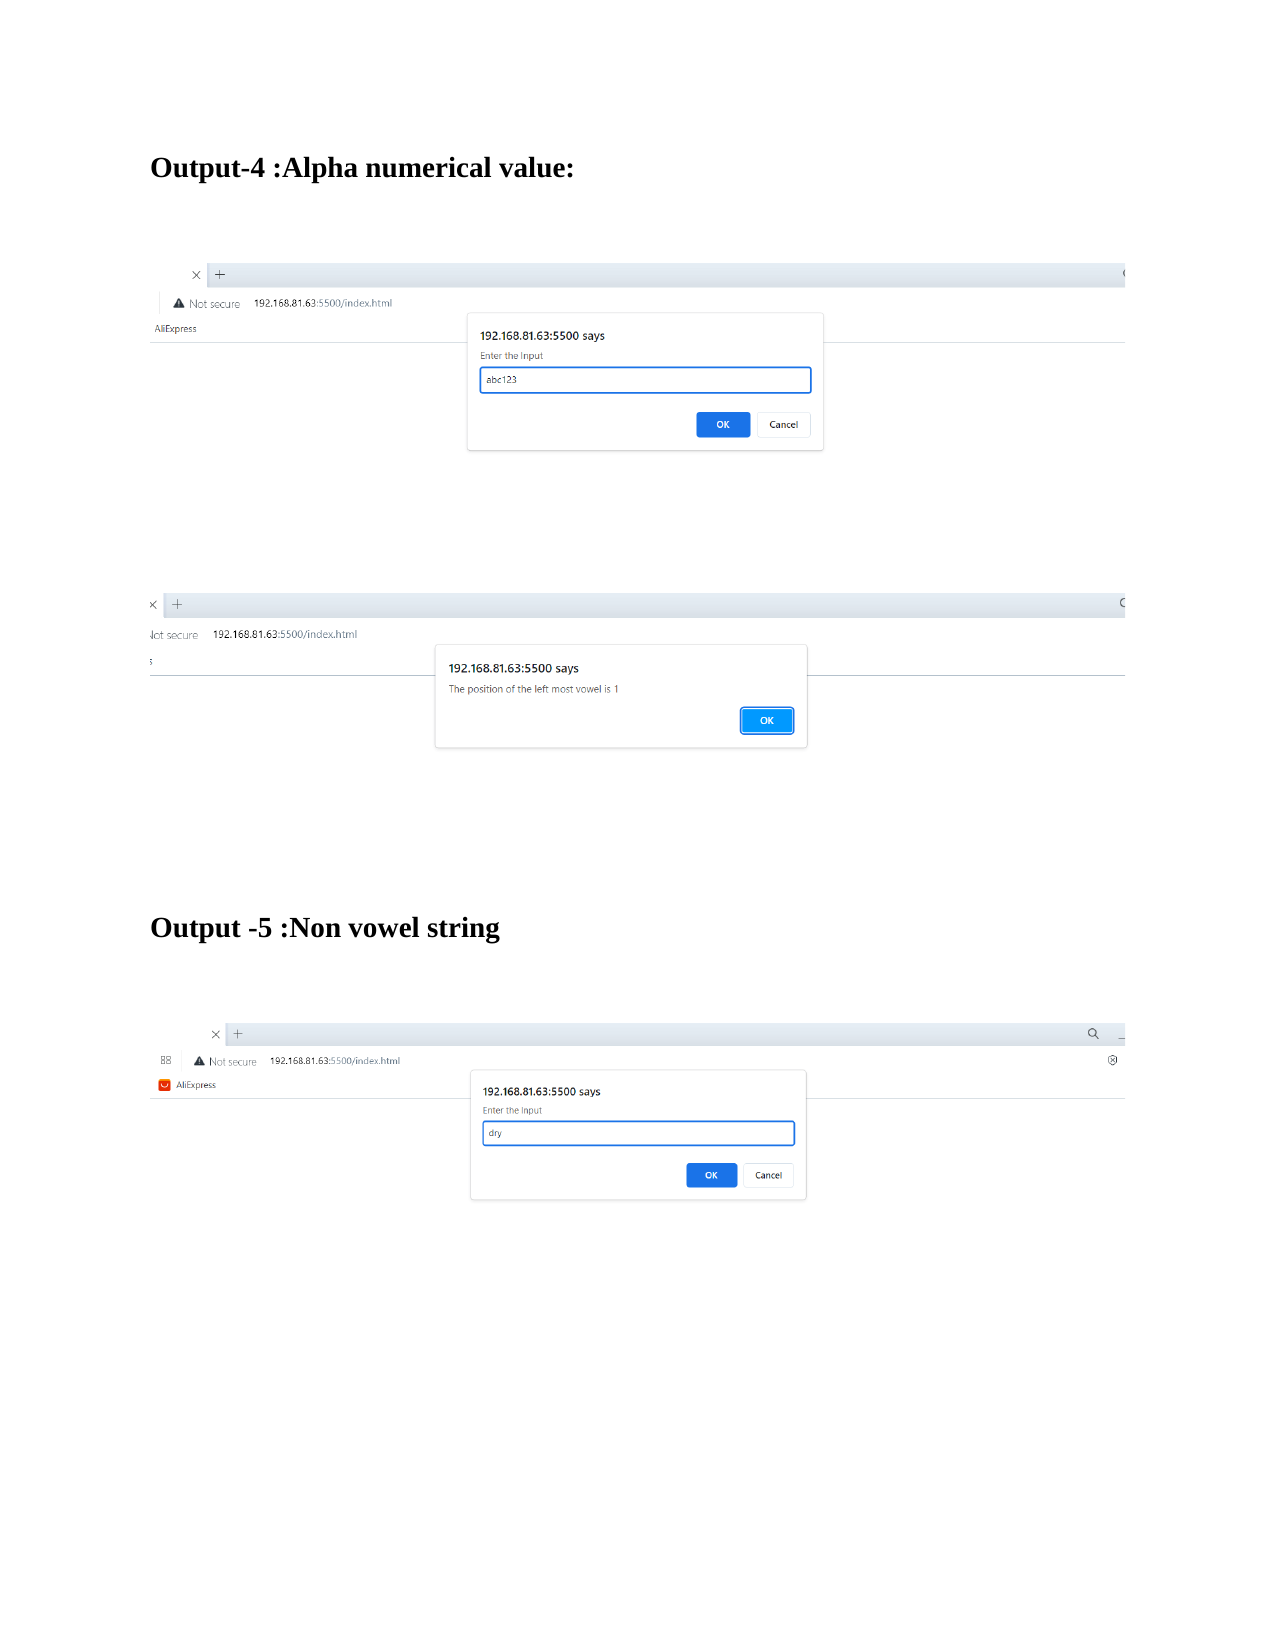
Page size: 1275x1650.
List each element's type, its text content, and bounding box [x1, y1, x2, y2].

picture [150, 1023, 1125, 1306]
picture [150, 593, 1125, 906]
text Output -5 :Non vowel string [150, 906, 1125, 944]
picture [150, 263, 1125, 569]
text Output-4 :Alpha numerical value: [150, 150, 1125, 183]
